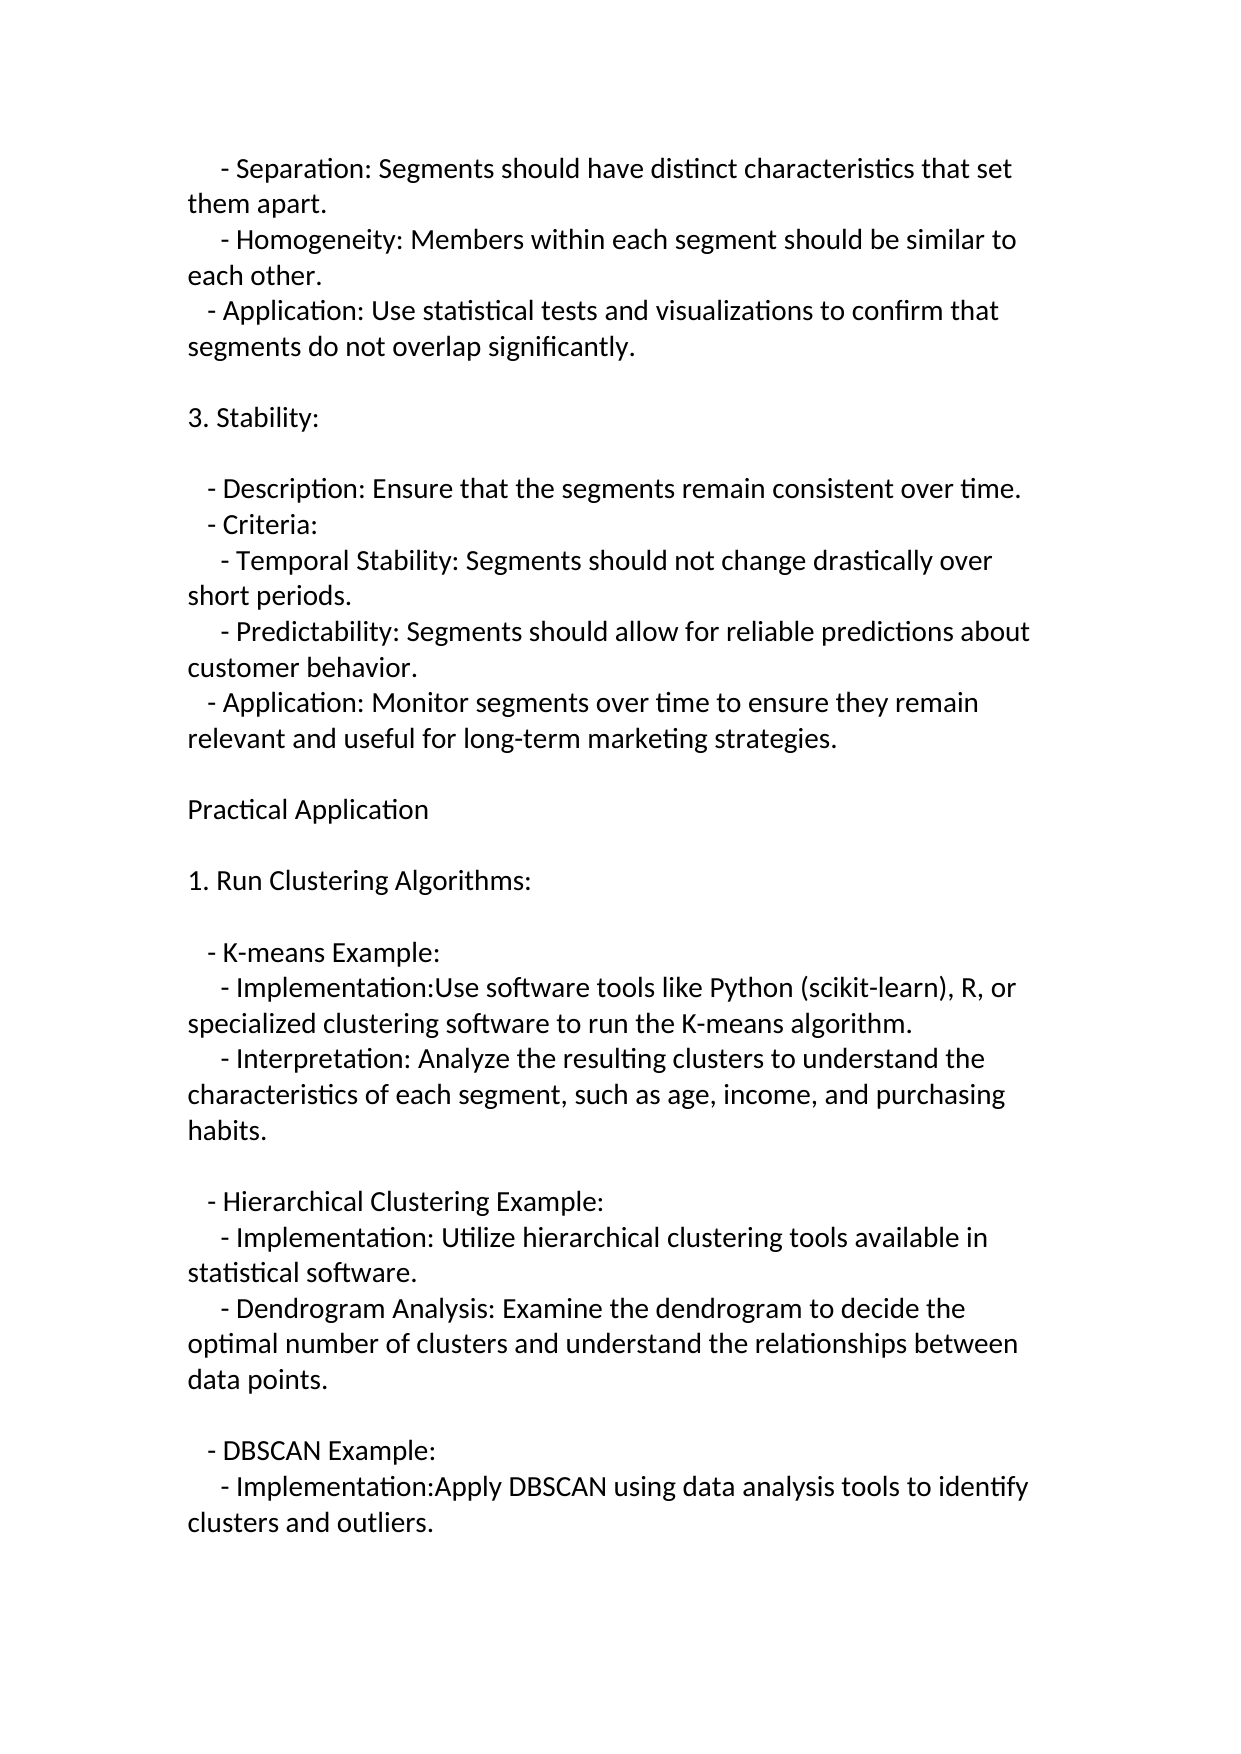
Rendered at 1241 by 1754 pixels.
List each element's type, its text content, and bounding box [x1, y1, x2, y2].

list - Temporal Stability: Segments should not change drastically over short periods. [187, 542, 1053, 613]
list 1. Run Clustering Algorithms: [187, 862, 1053, 898]
list - Interpretation: Analyze the resulting clusters to understand the characteristics of each segment, such as age, income, and purchasing habits. [187, 1041, 1053, 1147]
list - Criteria: [187, 506, 1053, 542]
list 3. Stability: [187, 399, 1053, 435]
list - Application: Monitor segments over time to ensure they remain relevant and useful for long-term marketing strategies. [187, 684, 1053, 756]
list - Separation: Segments should have distinct characteristics that set them apart. [187, 150, 1053, 221]
list - Hierarchical Clustering Example: [187, 1183, 1053, 1219]
list - Implementation: Utilize hierarchical clustering tools available in statistical software. [187, 1219, 1053, 1290]
list - Description: Ensure that the segments remain consistent over time. [187, 471, 1053, 506]
list - Predictability: Segments should allow for reliable predictions about customer behavior. [187, 613, 1053, 684]
list - Implementation:Apply DBSCAN using data analysis tools to identify clusters and outliers. [187, 1468, 1053, 1539]
list Practical Application [187, 791, 1053, 827]
list - Implementation:Use software tools like Python (scikit-learn), R, or specialized clustering software to run the K-means algorithm. [187, 969, 1053, 1041]
list - K-means Example: [187, 934, 1053, 969]
list - Dendrogram Analysis: Examine the dendrogram to decide the optimal number of clusters and understand the relationships between data points. [187, 1290, 1053, 1397]
list - DBSCAN Example: [187, 1432, 1053, 1468]
list - Homogeneity: Members within each segment should be similar to each other. [187, 221, 1053, 292]
list - Application: Use statistical tests and visualizations to confirm that segments do not overlap significantly. [187, 292, 1053, 364]
